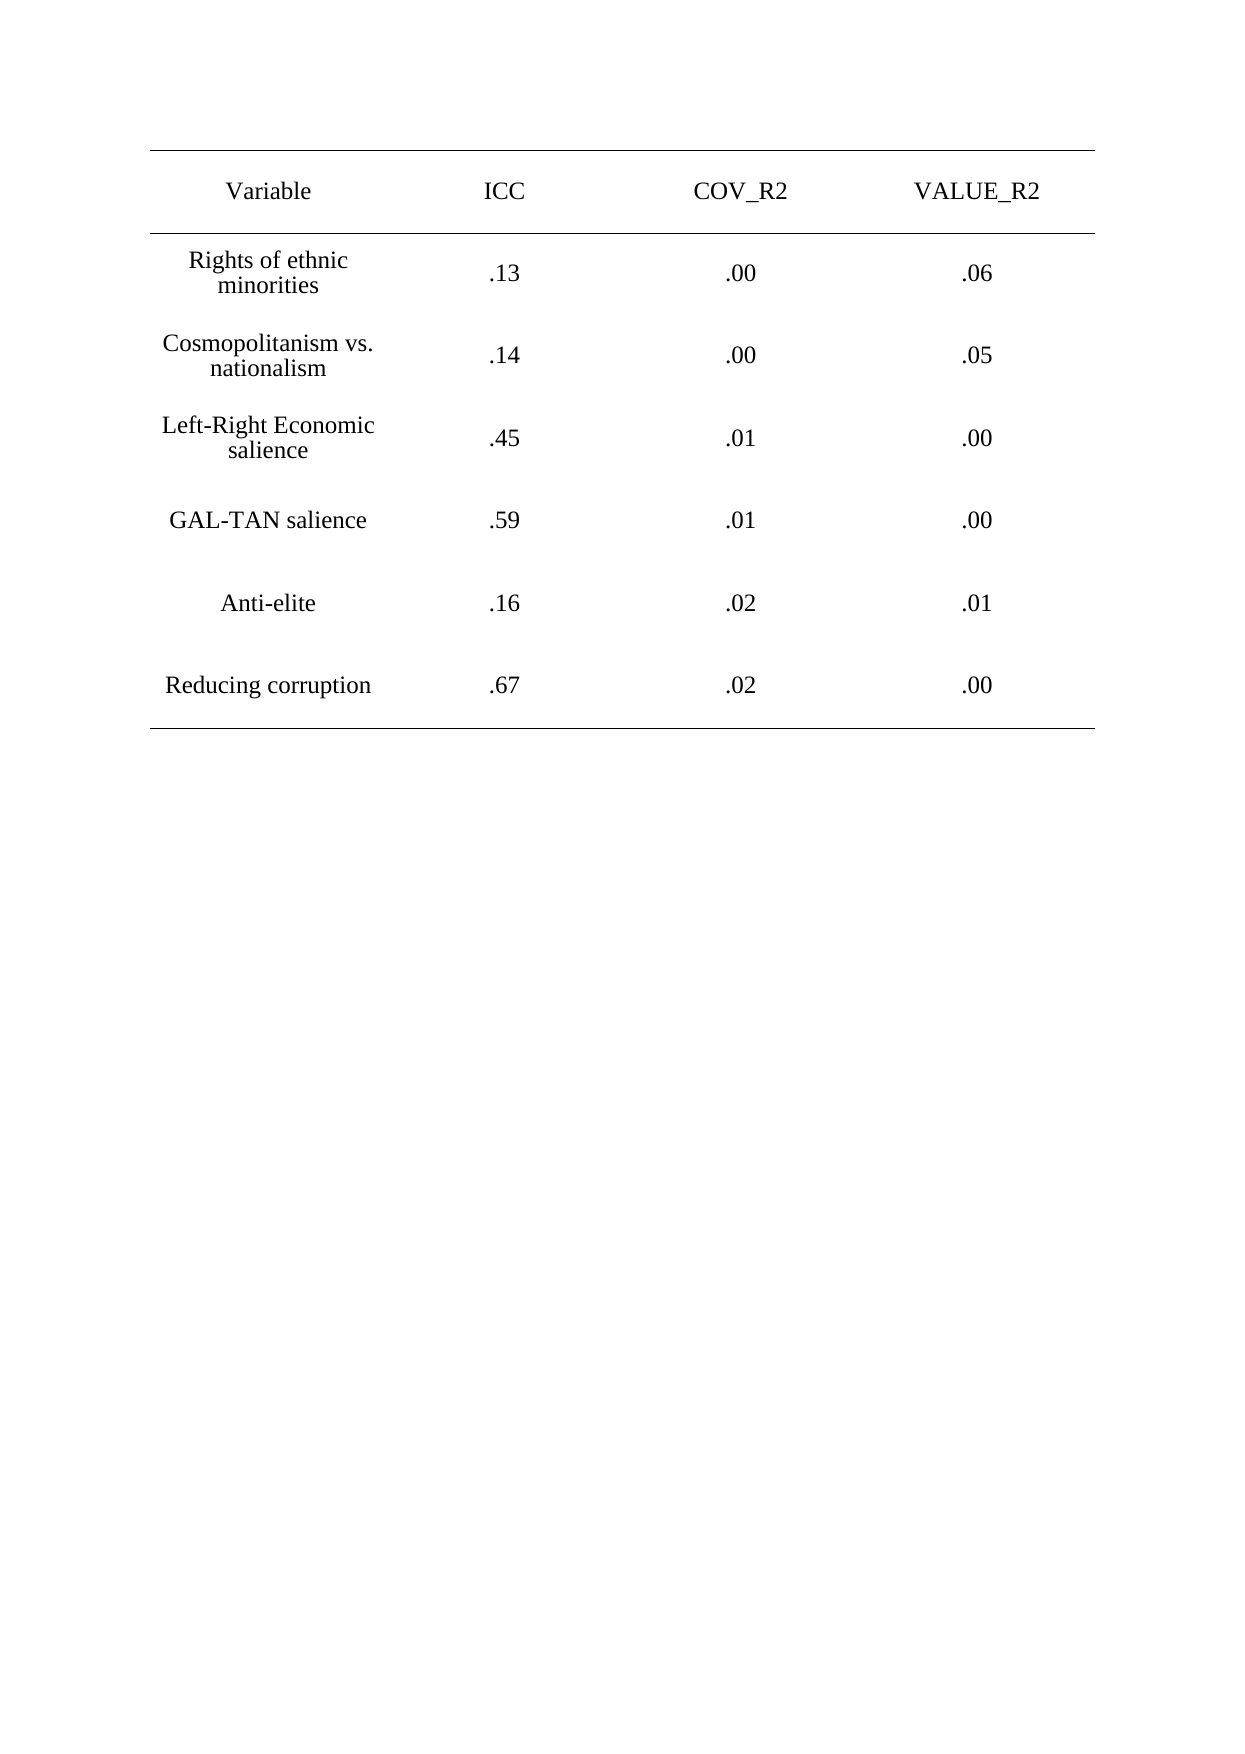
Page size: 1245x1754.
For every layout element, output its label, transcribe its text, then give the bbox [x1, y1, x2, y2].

table_cell Rights of ethnic minorities [150, 234, 386, 315]
table_cell .01 [859, 563, 1095, 645]
table_cell Reducing corruption [150, 645, 386, 727]
table_cell .02 [623, 563, 859, 645]
table_cell .67 [386, 645, 622, 727]
table_cell Anti-elite [150, 563, 386, 645]
table_cell .00 [623, 234, 859, 315]
table_cell .14 [386, 315, 622, 397]
table_header Variable [150, 151, 386, 232]
table_cell .00 [859, 645, 1095, 727]
table_cell Left-Right Economic salience [150, 398, 386, 480]
table_cell .00 [859, 480, 1095, 562]
table_cell .06 [859, 234, 1095, 315]
table_cell .45 [386, 398, 622, 480]
table_header ICC [386, 151, 622, 232]
table_header COV_R2 [623, 151, 859, 232]
table_cell .02 [623, 645, 859, 727]
table_cell .01 [623, 480, 859, 562]
table_cell .13 [386, 234, 622, 315]
table_cell .05 [859, 315, 1095, 397]
table_cell .16 [386, 563, 622, 645]
table_cell Cosmopolitanism vs. nationalism [150, 315, 386, 397]
table_cell GAL-TAN salience [150, 480, 386, 562]
table_cell .00 [623, 315, 859, 397]
table_header VALUE_R2 [859, 151, 1095, 232]
table_cell .00 [859, 398, 1095, 480]
table_cell .59 [386, 480, 622, 562]
table_cell .01 [623, 398, 859, 480]
